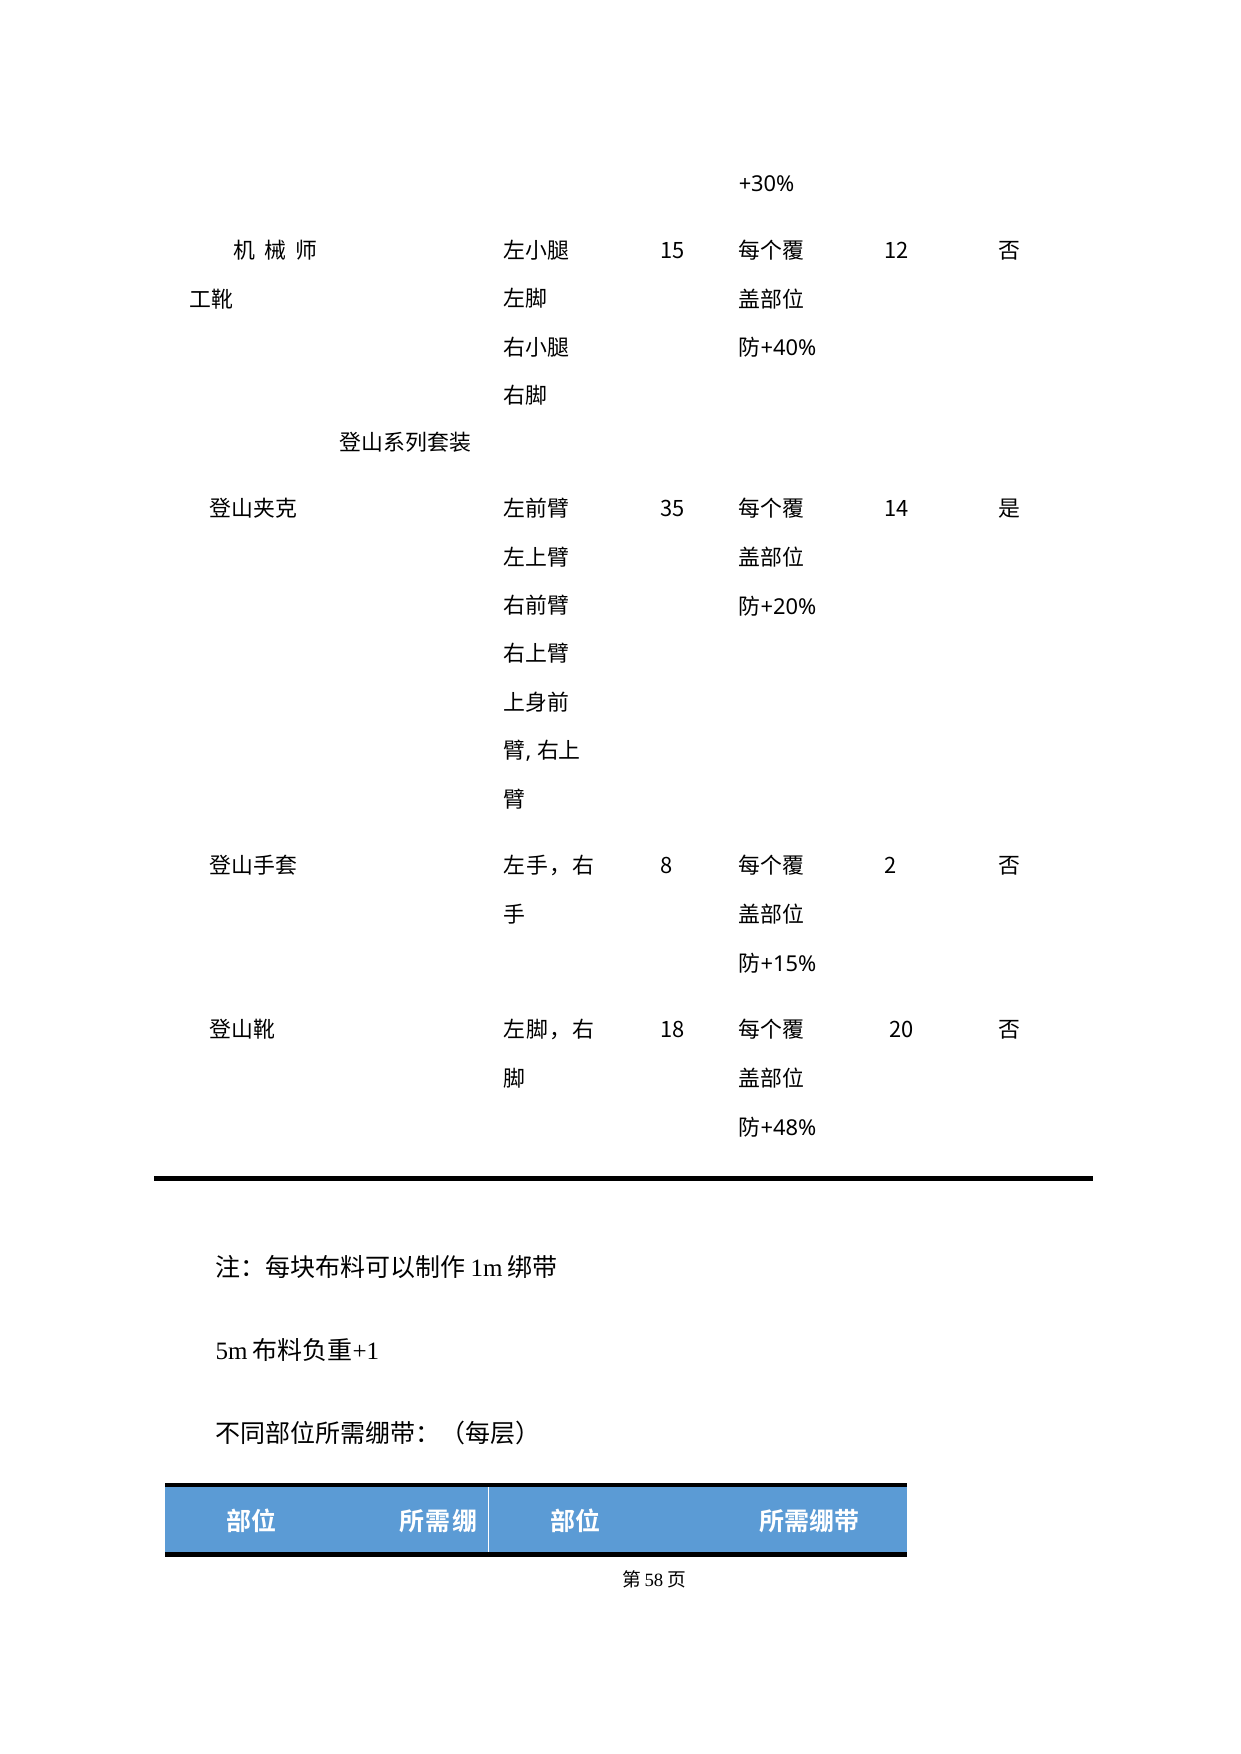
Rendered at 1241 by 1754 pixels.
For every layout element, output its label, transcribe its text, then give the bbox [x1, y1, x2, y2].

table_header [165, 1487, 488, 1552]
text 5m布料负重+1 [165, 1316, 1104, 1381]
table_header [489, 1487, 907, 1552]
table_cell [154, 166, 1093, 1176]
text 注：每块布料可以制作1m绑带 [165, 1233, 1104, 1298]
text 不同部位所需绷带：（每层） [165, 1399, 1104, 1464]
